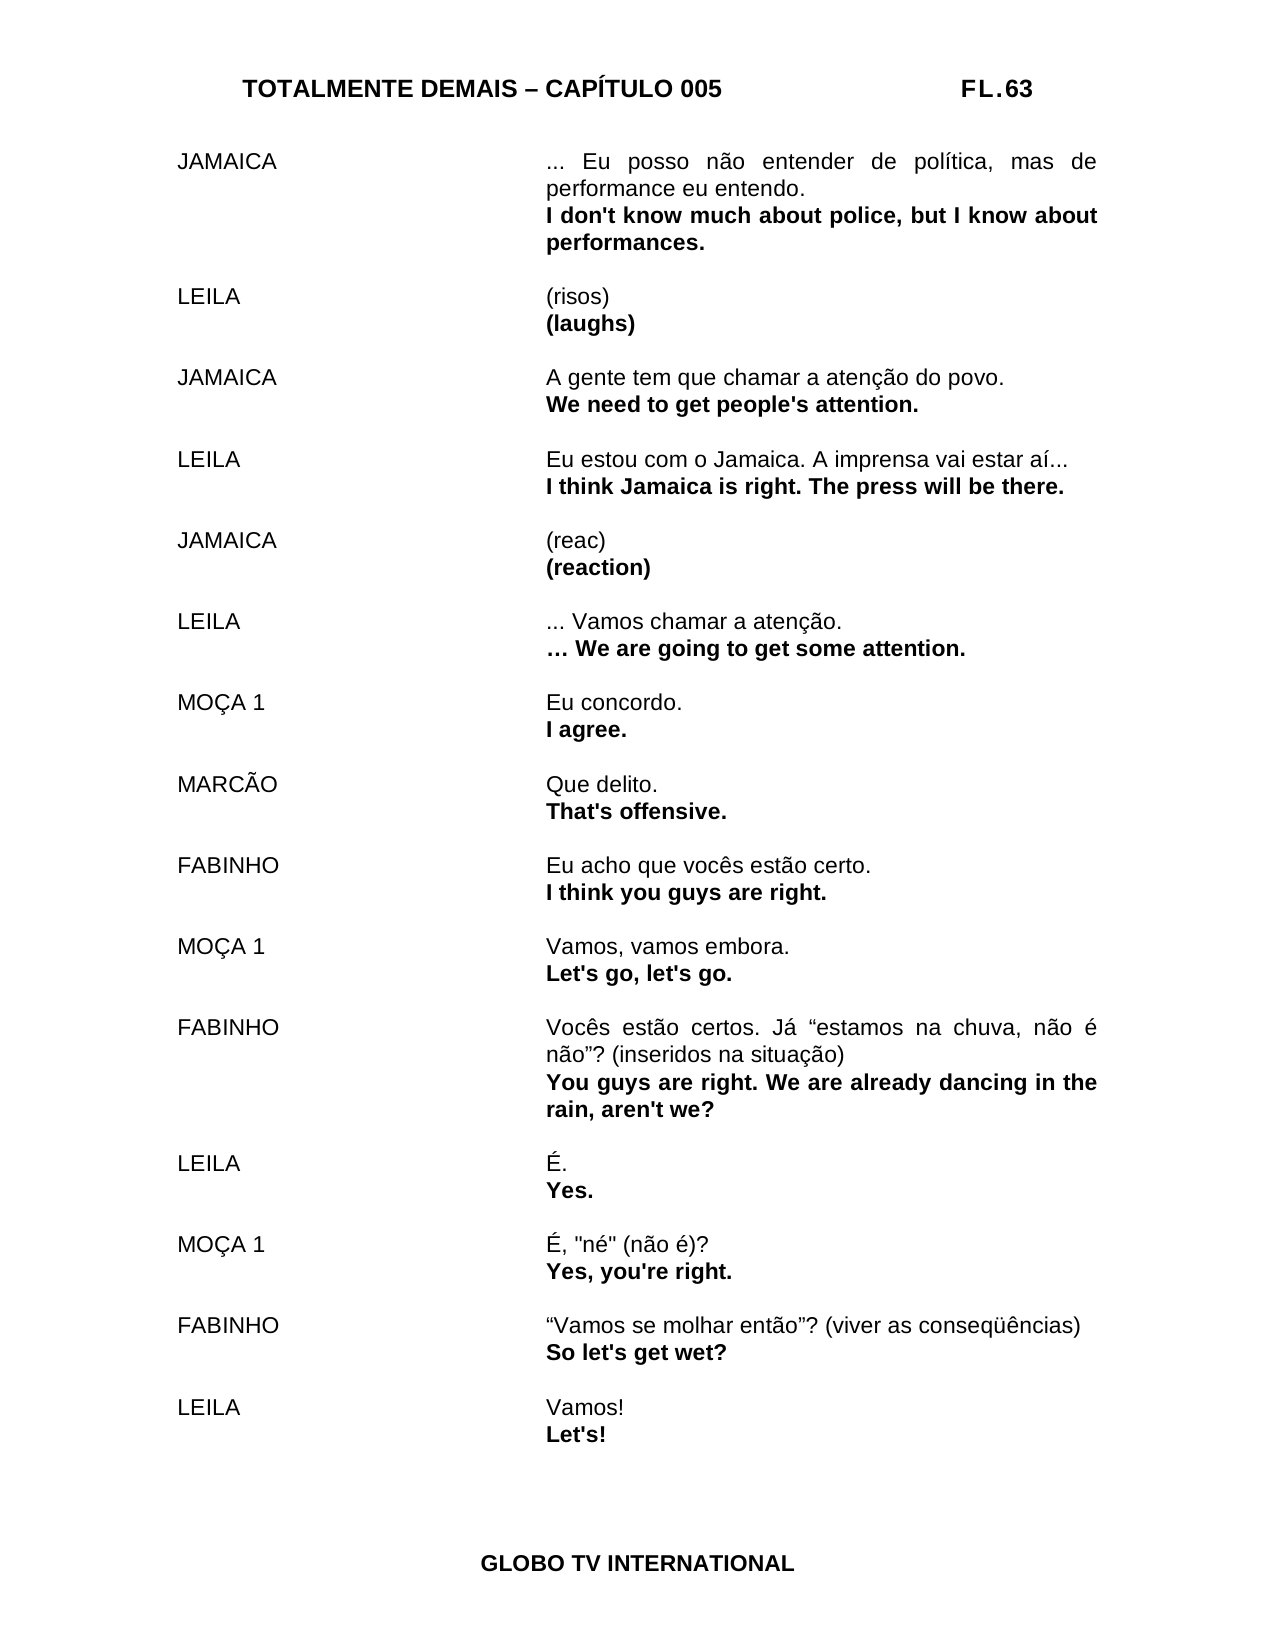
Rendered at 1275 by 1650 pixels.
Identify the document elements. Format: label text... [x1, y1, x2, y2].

text LEILA Eu estou com o Jamaica. A imprensa vai estar aí... I think Jamaica is right. The press will be there. [177, 445, 1098, 499]
text FABINHO Vocês estão certos. Já “estamos na chuva, não é não”? (inseridos na situação) You guys are right. We are already dancing in the rain, aren't we? [177, 1014, 1098, 1122]
text FABINHO “Vamos se molhar então”? (viver as conseqüências) So let's get wet? [177, 1312, 1098, 1366]
text MOÇA 1 Vamos, vamos embora. Let's go, let's go. [177, 932, 1098, 987]
text JAMAICA ... Eu posso não entender de política, mas de performance eu entendo. I don't know much about police, but I know about performances. [177, 147, 1098, 255]
text MOÇA 1 É, "né" (não é)? Yes, you're right. [177, 1230, 1098, 1284]
text JAMAICA (reac) (reaction) [177, 526, 1098, 580]
text LEILA ... Vamos chamar a atenção. … We are going to get some attention. [177, 607, 1098, 662]
text JAMAICA A gente tem que chamar a atenção do povo. We need to get people's attention. [177, 364, 1098, 418]
text MOÇA 1 Eu concordo. I agree. [177, 689, 1098, 743]
text LEILA É. Yes. [177, 1149, 1098, 1203]
text FABINHO Eu acho que vocês estão certo. I think you guys are right. [177, 851, 1098, 905]
text MARCÃO Que delito. That's offensive. [177, 770, 1098, 824]
text LEILA Vamos! Let's! [177, 1393, 1098, 1447]
text LEILA (risos) (laughs) [177, 282, 1098, 337]
